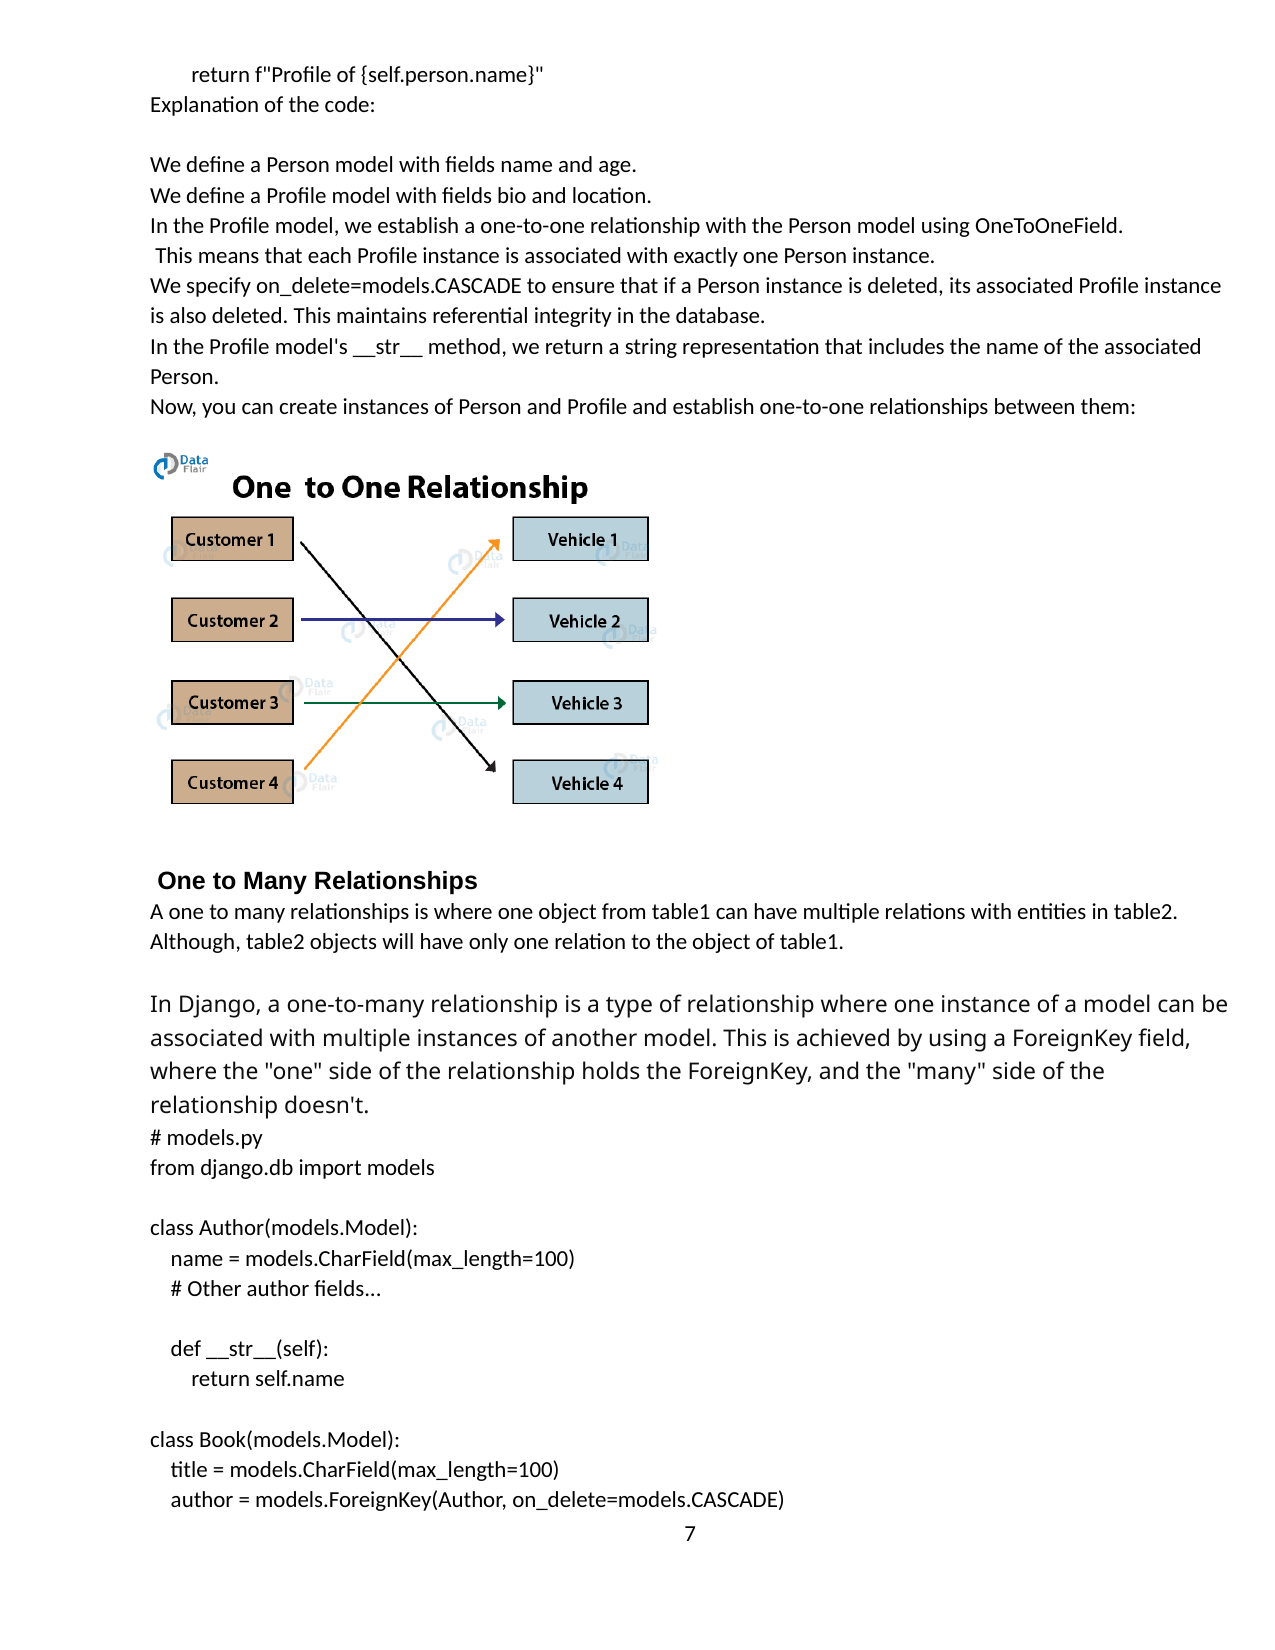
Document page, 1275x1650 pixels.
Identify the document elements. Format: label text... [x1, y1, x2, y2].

text # models.py [150, 1123, 1230, 1151]
text # Other author fields... [150, 1274, 1230, 1302]
text class Book(models.Model): [150, 1425, 1230, 1453]
text We define a Profile model with fields bio and location. [150, 181, 1230, 209]
text We define a Person model with fields name and age. [150, 151, 1230, 179]
text author = models.ForeignKey(Author, on_delete=models.CASCADE) [150, 1485, 1230, 1513]
text A one to many relationships is where one object from table1 can have multiple relations with entities in table2. Although, table2 objects will have only one relation to the object of table1. [150, 897, 1230, 955]
text return f"Profile of {self.person.name}" [150, 60, 1230, 88]
text def __str__(self): [150, 1334, 1230, 1362]
text In the Profile model, we establish a one-to-one relationship with the Person model using OneToOneField. [150, 211, 1230, 239]
picture [150, 452, 660, 804]
text from django.db import models [150, 1153, 1230, 1181]
text Explanation of the code: [150, 90, 1230, 118]
text This means that each Profile instance is associated with exactly one Person instance. [150, 241, 1230, 269]
text In Django, a one-to-many relationship is a type of relationship where one instance of a model can be associated with multiple instances of another model. This is achieved by using a ForeignKey field, where the "one" side of the relationship holds the ForeignKey, and the "many" side of the relationship doesn't. [150, 988, 1230, 1120]
text return self.name [150, 1364, 1230, 1392]
subtitle One to Many Relationships [150, 866, 1230, 895]
text We specify on_delete=models.CASCADE to ensure that if a Person instance is deleted, its associated Profile instance is also deleted. This maintains referential integrity in the database. [150, 271, 1230, 330]
text class Author(models.Model): [150, 1213, 1230, 1241]
text title = models.CharField(max_length=100) [150, 1455, 1230, 1483]
text name = models.CharField(max_length=100) [150, 1244, 1230, 1272]
text Now, you can create instances of Person and Profile and establish one-to-one relationships between them: [150, 392, 1230, 420]
text In the Profile model's __str__ method, we return a string representation that includes the name of the associated Person. [150, 332, 1230, 390]
